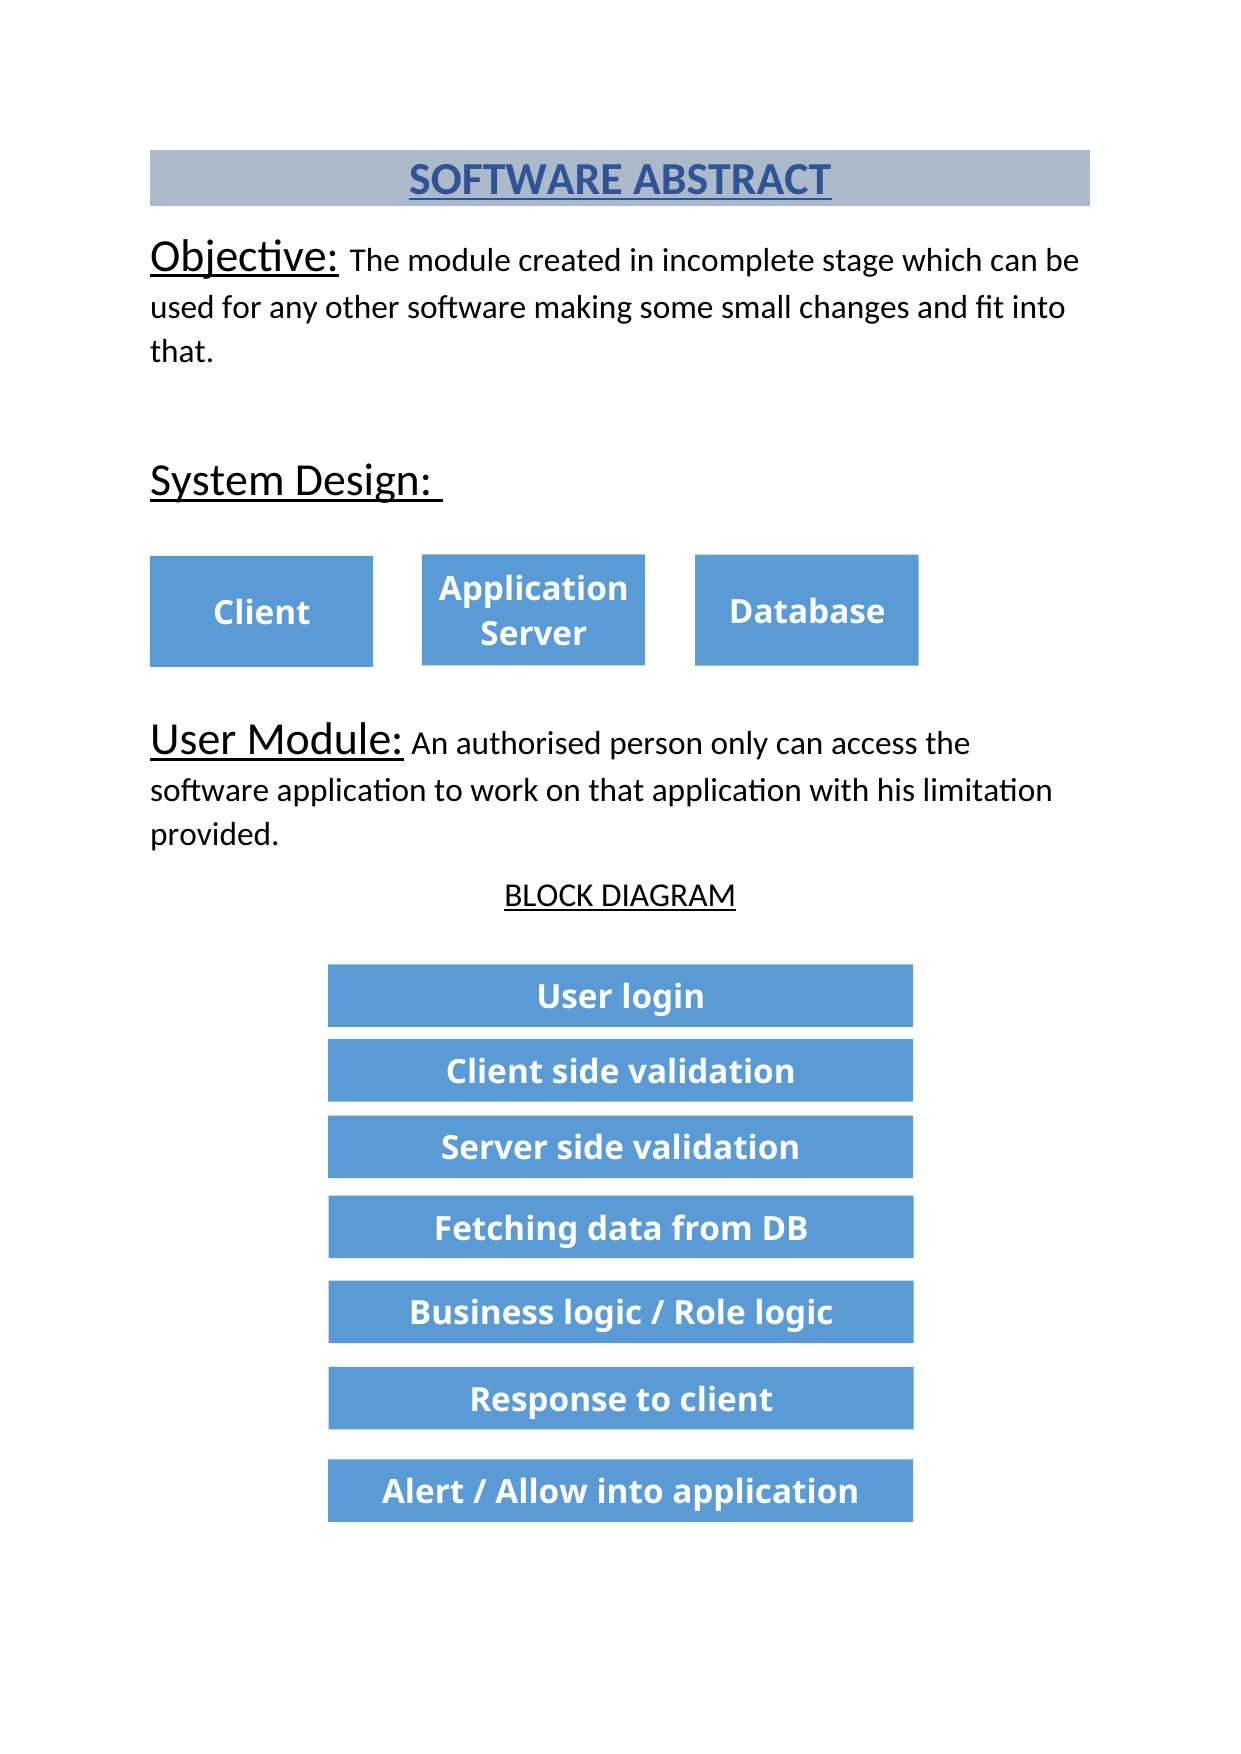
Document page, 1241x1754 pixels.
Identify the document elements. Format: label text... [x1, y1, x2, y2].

text BLOCK DIAGRAM [150, 874, 1090, 915]
text System Design: [150, 451, 1090, 507]
text Objective: The module created in incomplete stage which can be used for any other software making some small changes and fit into that. [150, 227, 1090, 371]
text User Module: An authorised person only can access the software application to work on that application with his limitation provided. [150, 710, 1090, 854]
text SOFTWARE ABSTRACT [150, 150, 1090, 206]
